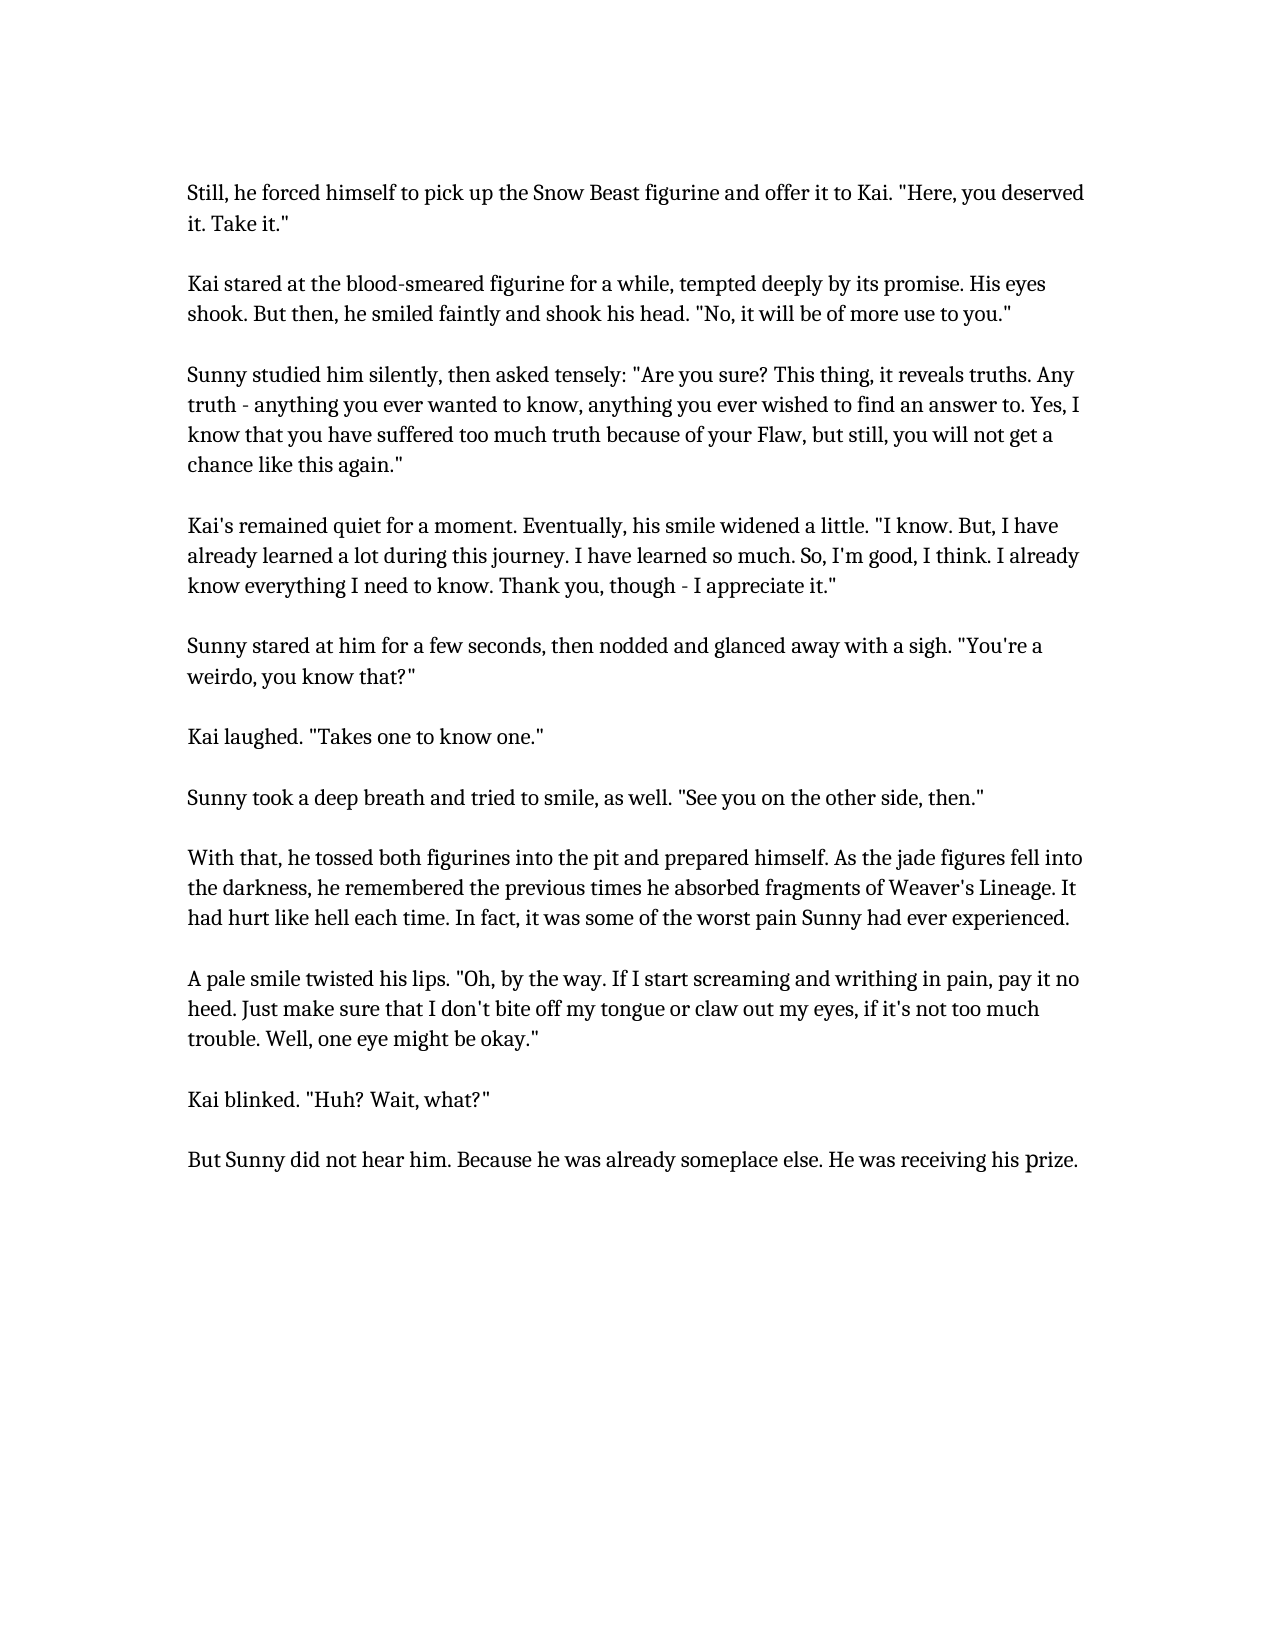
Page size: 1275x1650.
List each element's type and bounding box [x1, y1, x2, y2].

text [187, 150, 1087, 1173]
